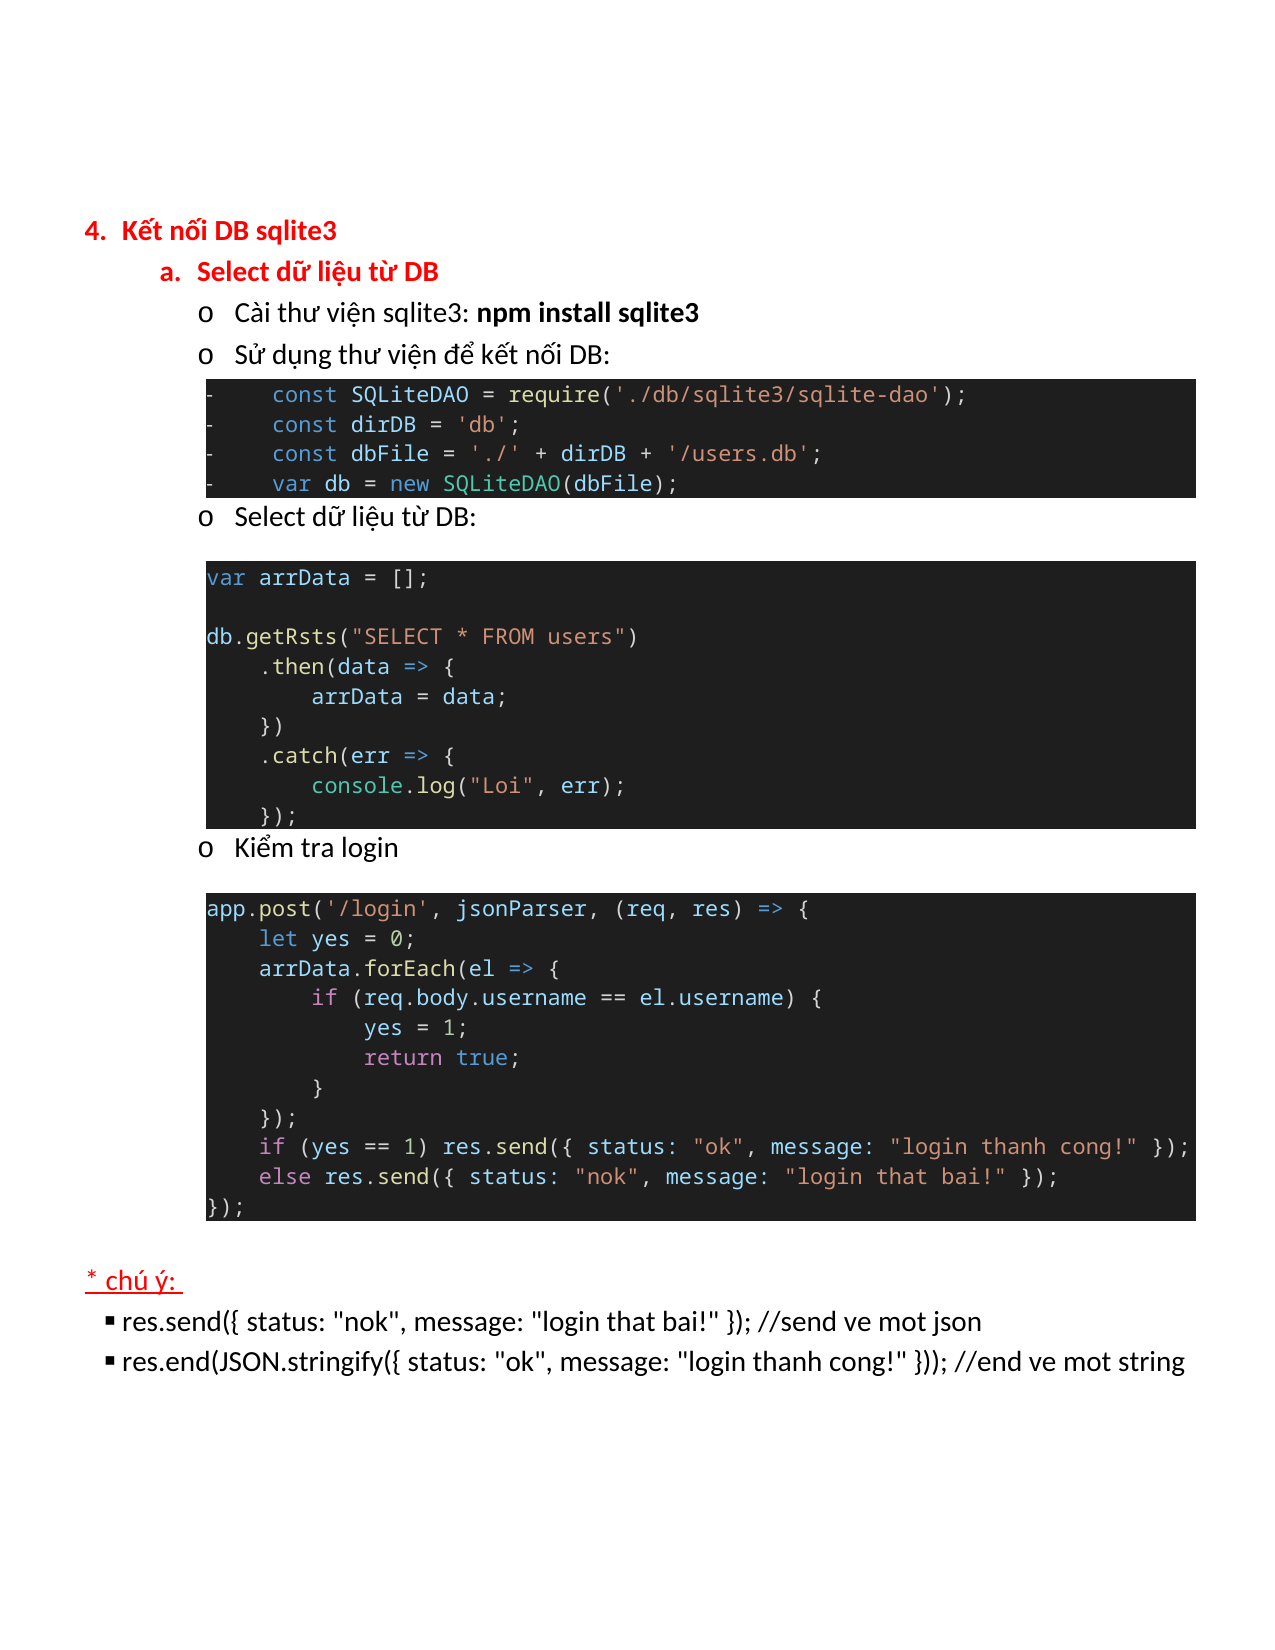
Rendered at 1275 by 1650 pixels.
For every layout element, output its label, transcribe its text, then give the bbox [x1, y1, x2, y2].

text }); [206, 1191, 1196, 1221]
text app.post('/login', jsonParser, (req, res) => { [206, 893, 1196, 923]
text arrData = data; [206, 681, 1196, 710]
list const SQLiteDAO = require('./db/sqlite3/sqlite-dao'); [206, 379, 1196, 409]
text else res.send({ status: "nok", message: "login that bai!" }); [206, 1161, 1196, 1191]
list Sử dụng thư viện để kết nối DB: [197, 336, 1196, 373]
list res.send({ status: "nok", message: "login that bai!" }); //send ve mot json [103, 1303, 1196, 1338]
text let yes = 0; [206, 923, 1196, 953]
text } [206, 1072, 1196, 1102]
text if (yes == 1) res.send({ status: "ok", message: "login thanh cong!" }); [206, 1131, 1196, 1161]
text }); [206, 800, 1196, 829]
text console.log("Loi", err); [206, 770, 1196, 800]
text yes = 1; [206, 1012, 1196, 1042]
list Select dữ liệu từ DB: [197, 498, 1196, 535]
text return true; [206, 1042, 1196, 1072]
list Kết nối DB sqlite3 [84, 212, 1196, 247]
text if (req.body.username == el.username) { [206, 982, 1196, 1012]
text }); [206, 1102, 1196, 1131]
list var db = new SQLiteDAO(dbFile); [206, 468, 1196, 498]
list Select dữ liệu từ DB [159, 253, 1196, 288]
text arrData.forEach(el => { [206, 953, 1196, 982]
text .catch(err => { [206, 740, 1196, 770]
text }) [206, 710, 1196, 740]
list Kiểm tra login [197, 829, 1196, 867]
text db.getRsts("SELECT * FROM users") [206, 621, 1196, 651]
text var arrData = []; [206, 561, 1196, 591]
list res.end(JSON.stringify({ status: "ok", message: "login thanh cong!" })); //end ve mot string [103, 1343, 1196, 1379]
list const dbFile = './' + dirDB + '/users.db'; [206, 438, 1196, 468]
list Cài thư viện sqlite3: npm install sqlite3 [197, 294, 1196, 331]
list * chú ý: [84, 1262, 1196, 1297]
list const dirDB = 'db'; [206, 409, 1196, 438]
text .then(data => { [206, 651, 1196, 681]
